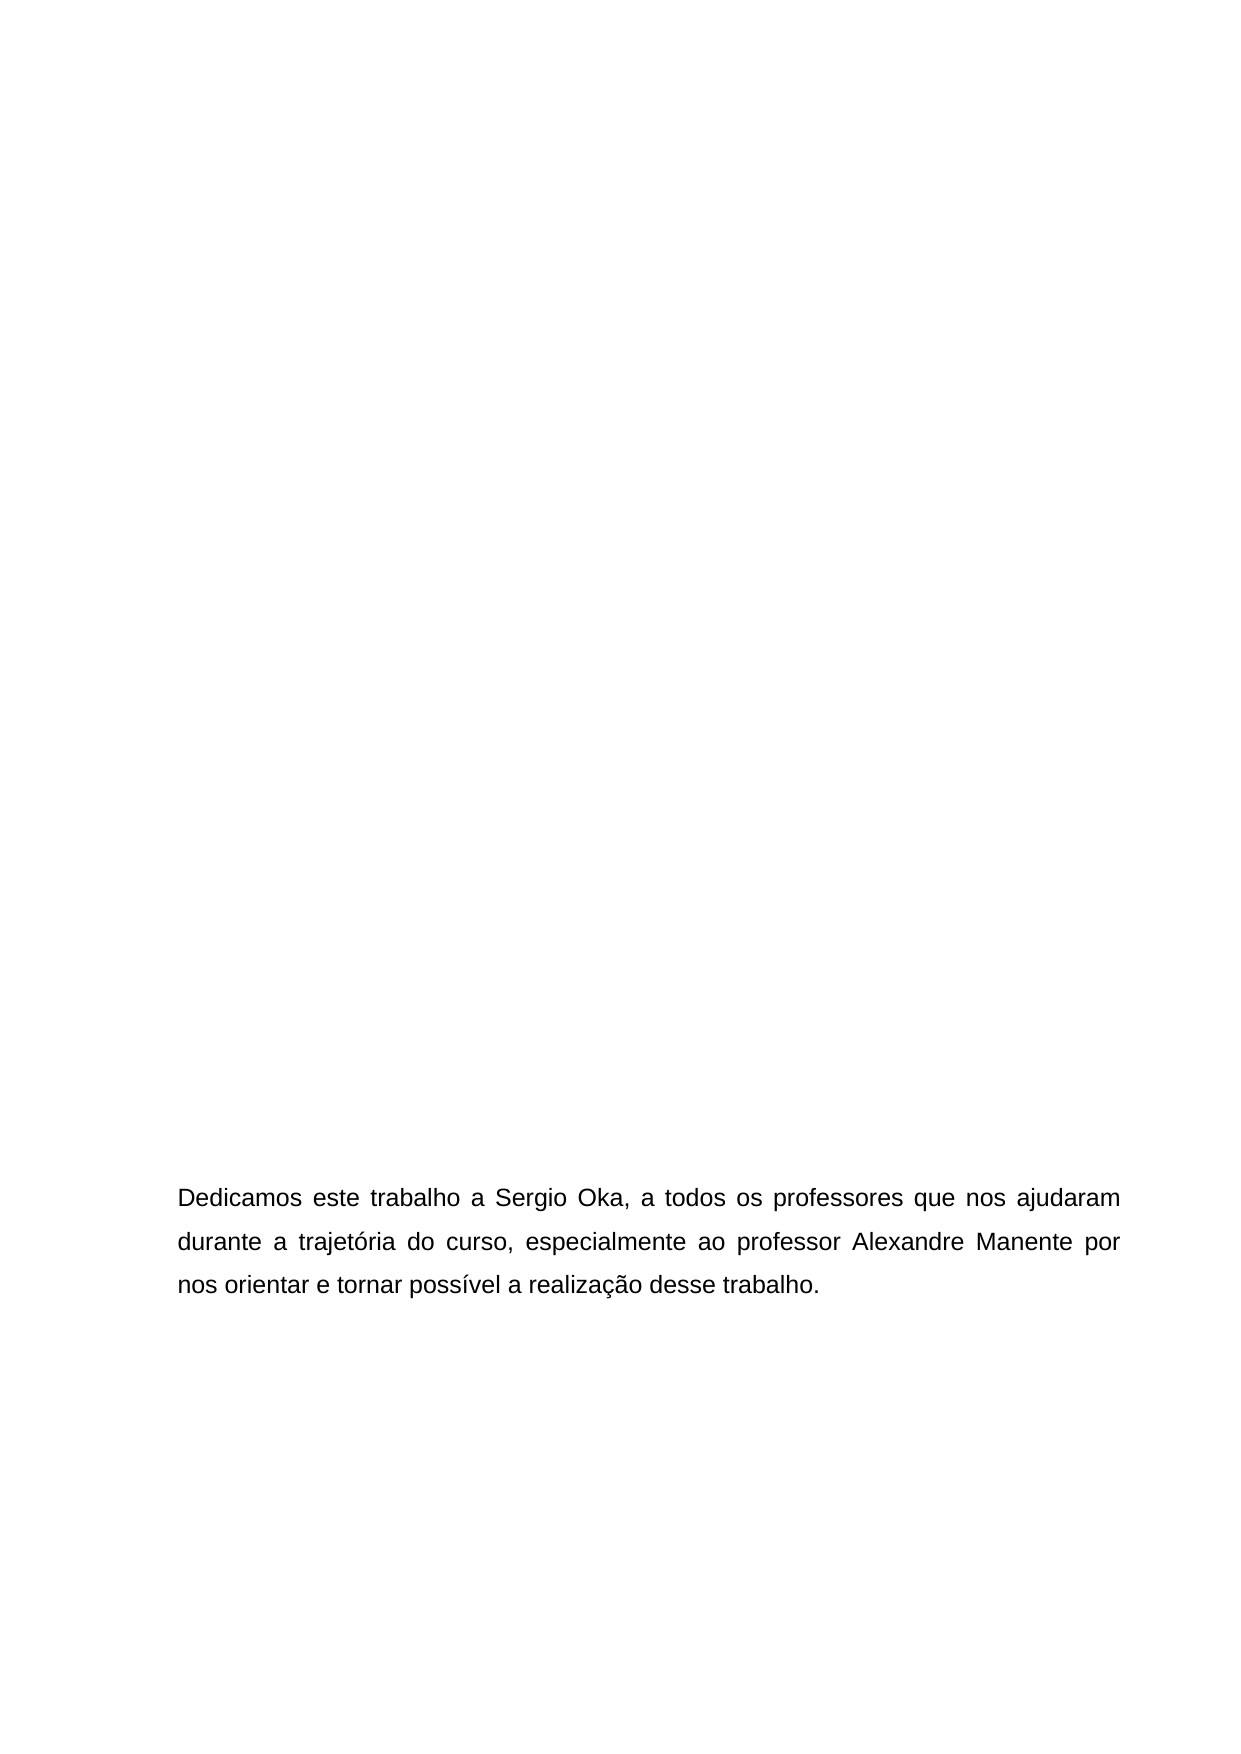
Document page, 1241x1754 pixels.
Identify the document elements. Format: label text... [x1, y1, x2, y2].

text Dedicamos este trabalho a Sergio Oka, a todos os professores que nos ajudaram durante a trajetória do curso, especialmente ao professor Alexandre Manente por nos orientar e tornar possível a realização desse trabalho. [177, 1183, 1122, 1298]
